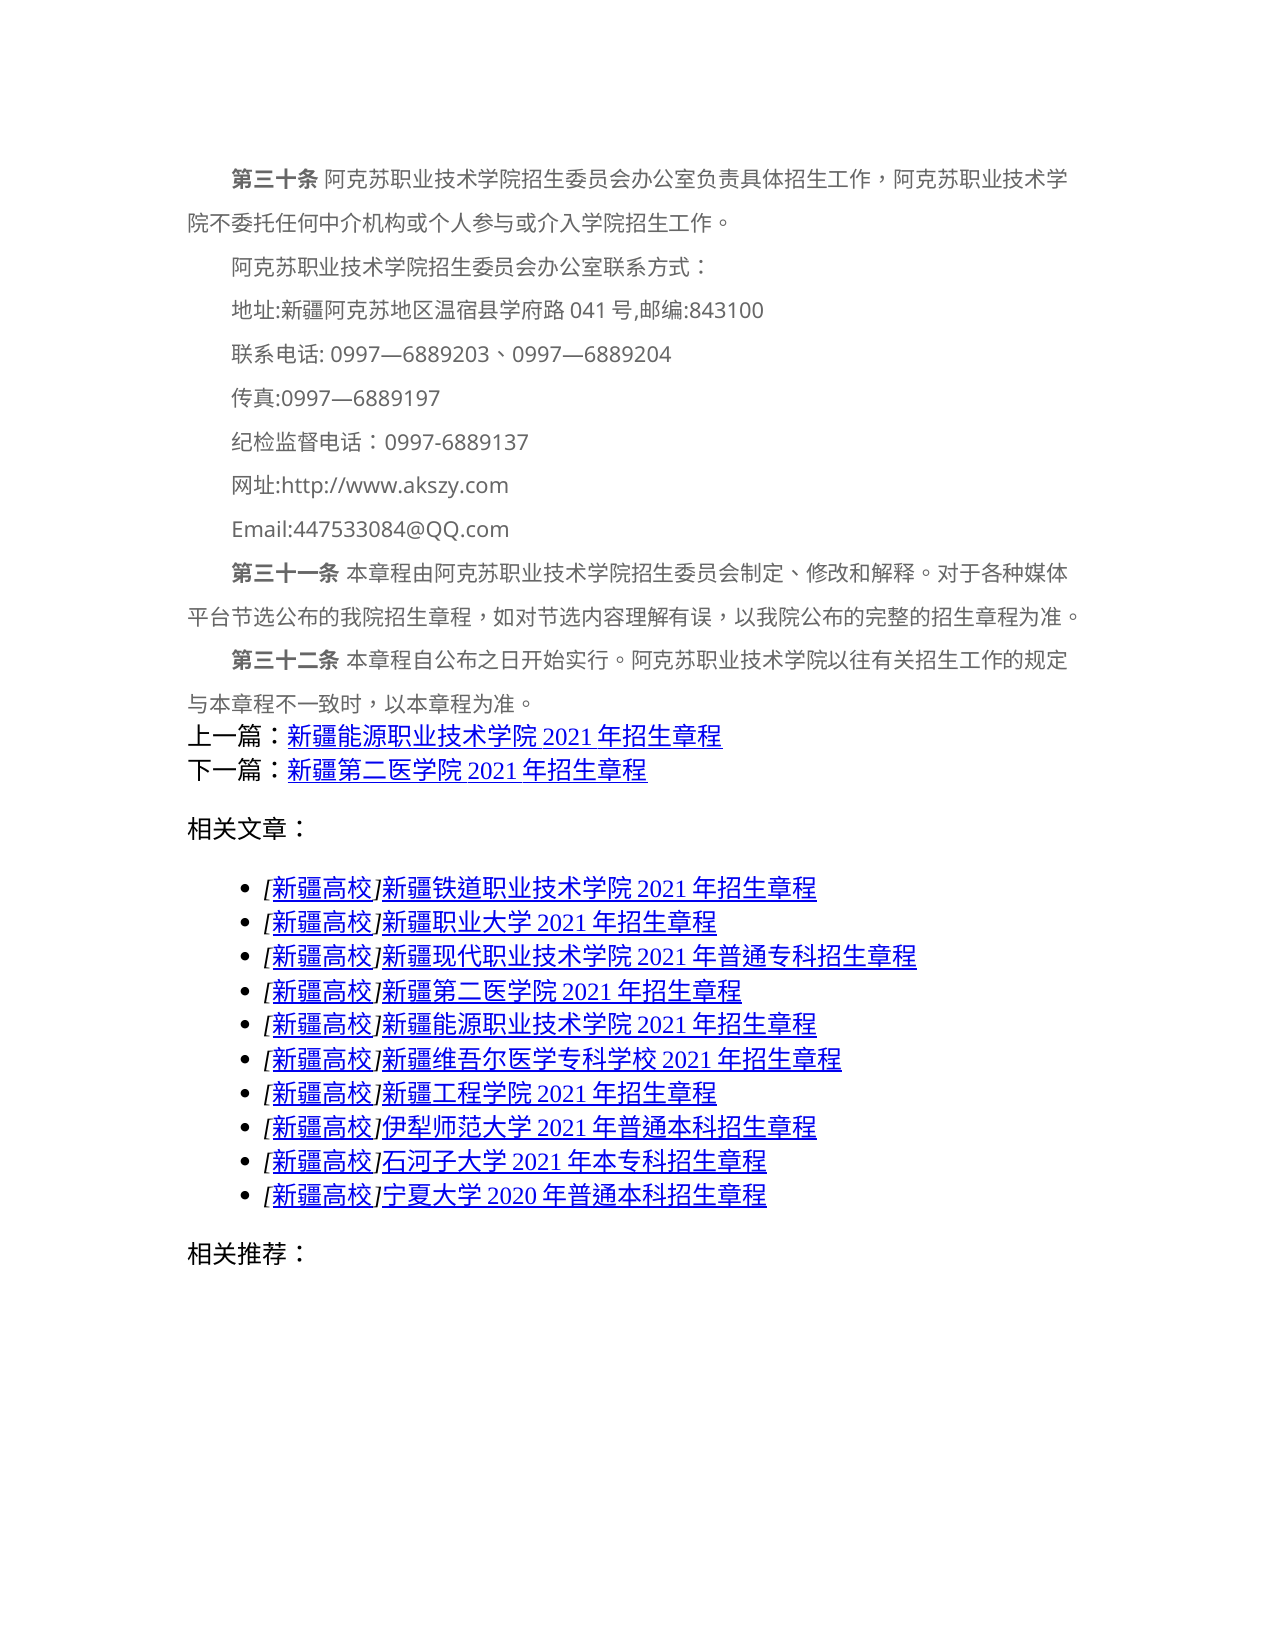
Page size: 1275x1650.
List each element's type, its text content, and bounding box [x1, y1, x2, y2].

list [新疆高校]宁夏大学2020年普通本科招生章程 [241, 1177, 1087, 1212]
text 纪检监督电话：0997-6889137 [187, 412, 1087, 456]
list [新疆高校]新疆第二医学院2021年招生章程 [241, 973, 1087, 1007]
text 上一篇：新疆能源职业技术学院2021年招生章程 下一篇：新疆第二医学院2021年招生章程 [187, 719, 1087, 787]
list [新疆高校]新疆铁道职业技术学院2021年招生章程 [241, 871, 1087, 905]
list [新疆高校]新疆现代职业技术学院2021年普通专科招生章程 [241, 939, 1087, 973]
text 第三十条 阿克苏职业技术学院招生委员会办公室负责具体招生工作，阿克苏职业技术学院不委托任何中介机构或个人参与或介入学院招生工作。 [187, 150, 1087, 237]
text 第三十一条 本章程由阿克苏职业技术学院招生委员会制定、修改和解释。对于各种媒体平台节选公布的我院招生章程，如对节选内容理解有误，以我院公布的完整的招生章程为准。 [187, 544, 1087, 631]
list [新疆高校]新疆工程学院2021年招生章程 [241, 1075, 1087, 1109]
list [新疆高校]新疆职业大学2021年招生章程 [241, 905, 1087, 939]
list [新疆高校]新疆能源职业技术学院2021年招生章程 [241, 1007, 1087, 1041]
text 地址:新疆阿克苏地区温宿县学府路041号,邮编:843100 [187, 281, 1087, 325]
text 阿克苏职业技术学院招生委员会办公室联系方式： [187, 237, 1087, 281]
list [新疆高校]伊犁师范大学2021年普通本科招生章程 [241, 1109, 1087, 1143]
text 联系电话: 0997—6889203、0997—6889204 [187, 325, 1087, 369]
text 第三十二条 本章程自公布之日开始实行。阿克苏职业技术学院以往有关招生工作的规定与本章程不一致时，以本章程为准。 [187, 631, 1087, 719]
list [新疆高校]石河子大学2021年本专科招生章程 [241, 1143, 1087, 1177]
text Email:447533084@QQ.com [187, 500, 1087, 544]
text 传真:0997—6889197 [187, 369, 1087, 412]
list [新疆高校]新疆维吾尔医学专科学校2021年招生章程 [241, 1041, 1087, 1075]
text 网址:http://www.akszy.com [187, 456, 1087, 500]
text 相关推荐： [187, 1237, 1087, 1271]
text 相关文章： [187, 812, 1087, 846]
